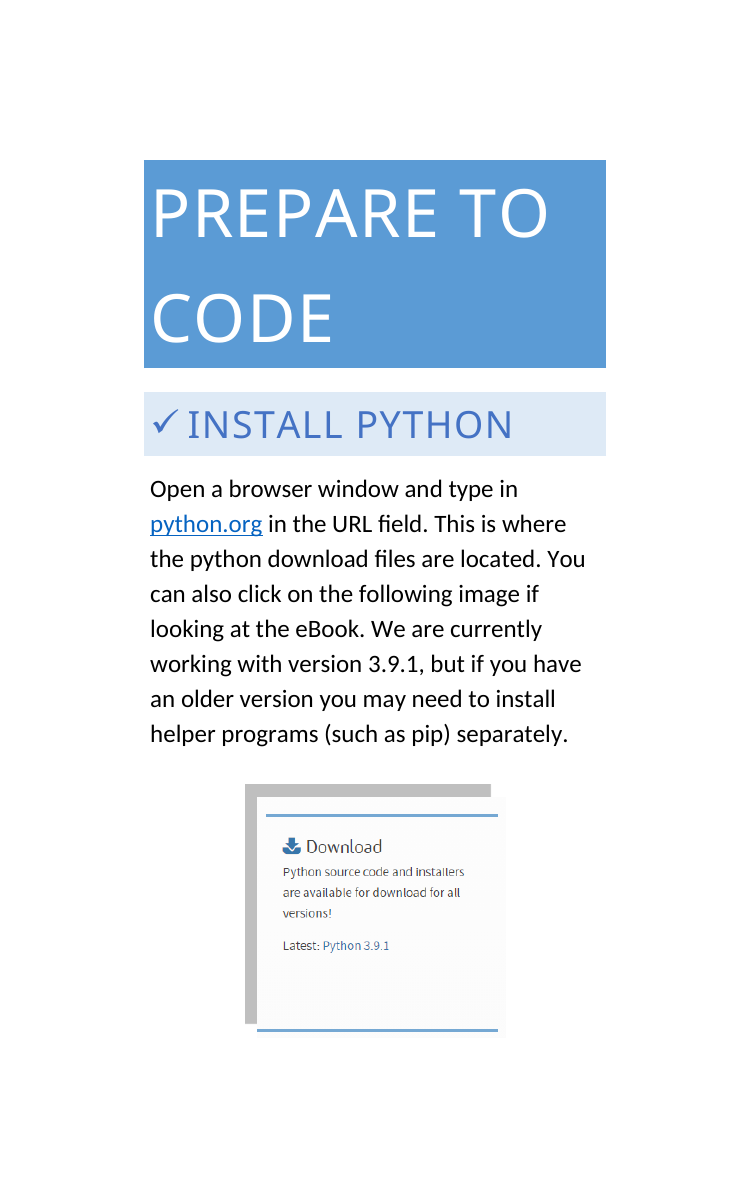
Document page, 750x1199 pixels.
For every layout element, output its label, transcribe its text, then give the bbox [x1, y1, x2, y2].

text Open a browser window and type in python.org in the URL field. This is where the python download files are located. You can also click on the following image if looking at the eBook. We are currently working with version 3.9.1, but if you have an older version you may need to install helper programs (such as pip) separately. [150, 474, 600, 749]
picture [257, 797, 506, 1038]
subtitle Install python [150, 398, 600, 449]
subtitle Prepare To Code [150, 167, 600, 362]
